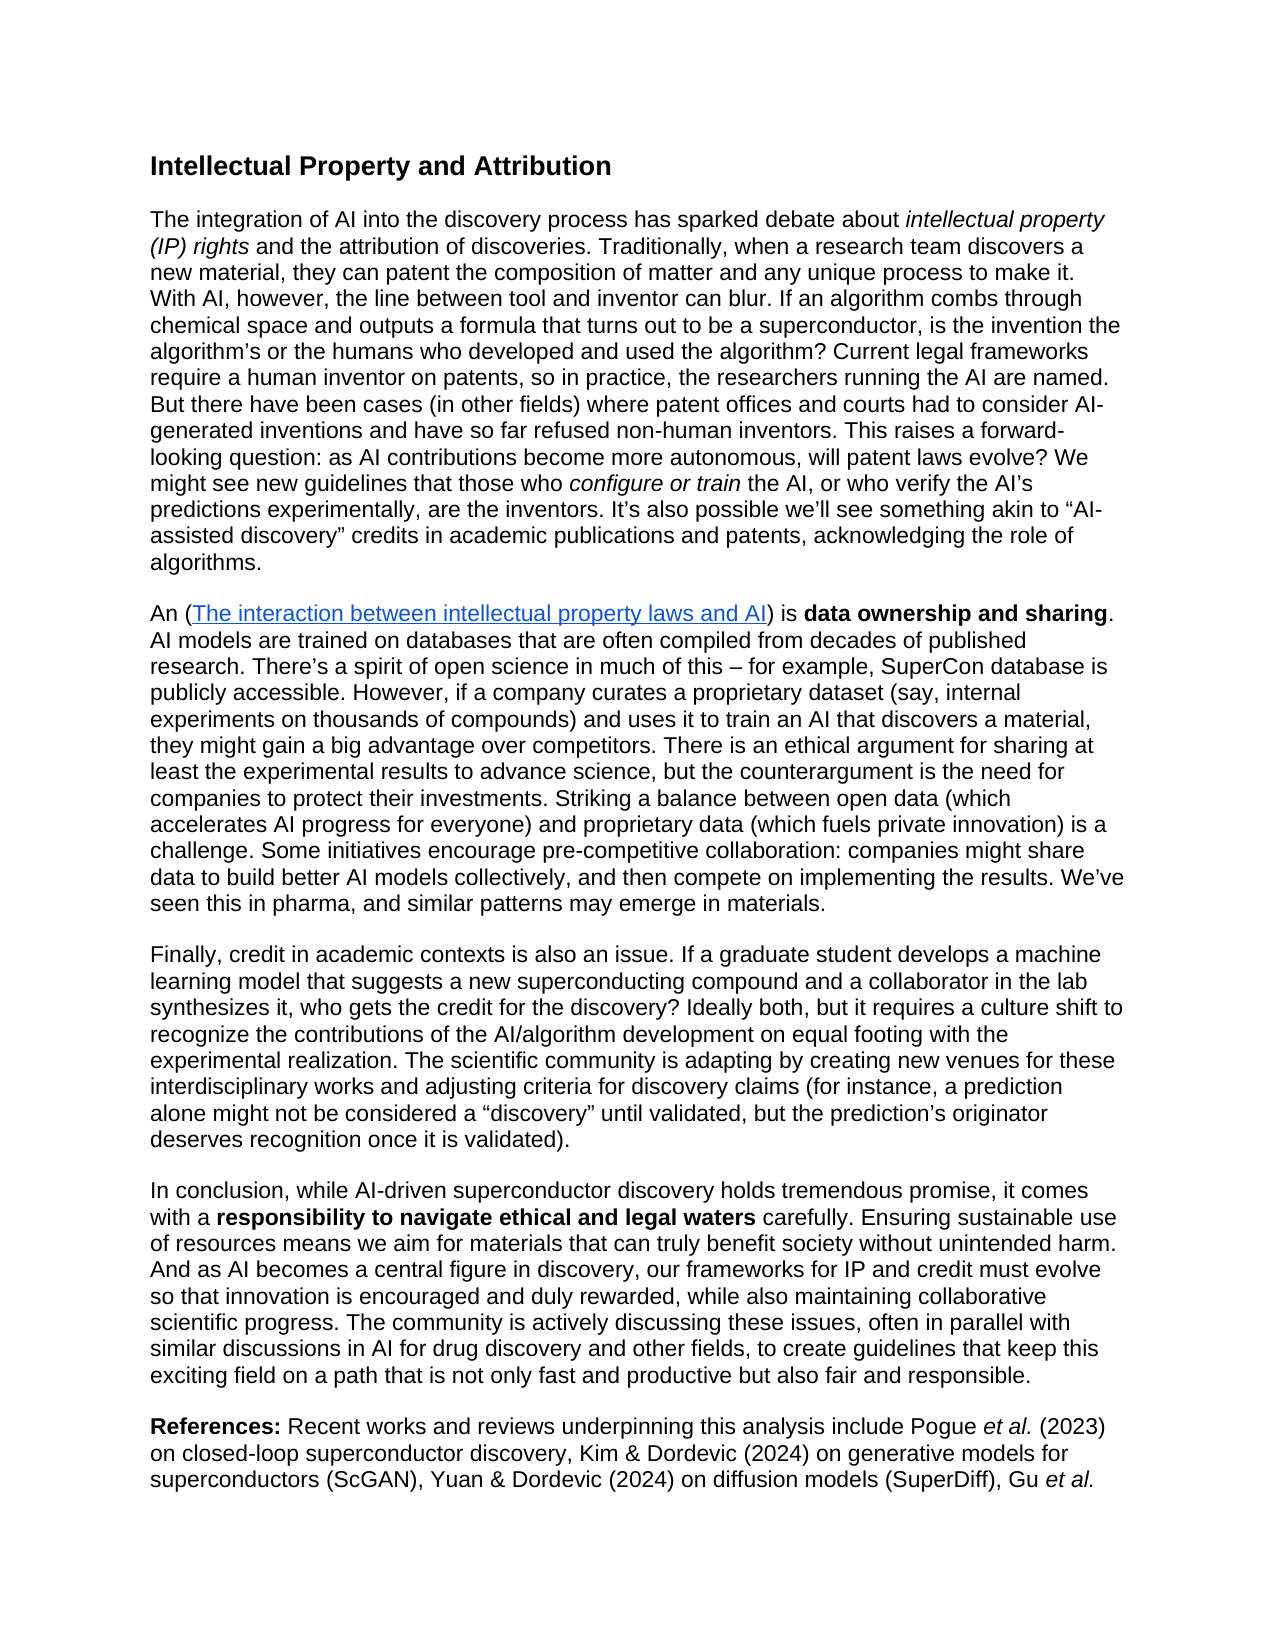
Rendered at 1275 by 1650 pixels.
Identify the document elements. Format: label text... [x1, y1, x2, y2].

subtitle Intellectual Property and Attribution [150, 150, 1125, 181]
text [150, 1413, 1125, 1492]
text Finally, credit in academic contexts is also an issue. If a graduate student develops a machine learning model that suggests a new superconducting compound and a collaborator in the lab synthesizes it, who gets the credit for the discovery? Ideally both, but it requires a culture shift to recognize the contributions of the AI/algorithm development on equal footing with the experimental realization. The scientific community is adapting by creating new venues for these interdisciplinary works and adjusting criteria for discovery claims (for instance, a prediction alone might not be considered a “discovery” until validated, but the prediction’s originator deserves recognition once it is validated). [150, 941, 1125, 1152]
text The integration of AI into the discovery process has sparked debate about intellectual property (IP) rights and the attribution of discoveries. Traditionally, when a research team discovers a new material, they can patent the composition of matter and any unique process to make it. With AI, however, the line between tool and inventor can blur. If an algorithm combs through chemical space and outputs a formula that turns out to be a superconductor, is the invention the algorithm’s or the humans who developed and used the algorithm? Current legal frameworks require a human inventor on patents, so in practice, the researchers running the AI are named. But there have been cases (in other fields) where patent offices and courts had to consider AI-generated inventions and have so far refused non-human inventors. This raises a forward-looking question: as AI contributions become more autonomous, will patent laws evolve? We might see new guidelines that those who configure or train the AI, or who verify the AI’s predictions experimentally, are the inventors. It’s also possible we’ll see something akin to “AI-assisted discovery” credits in academic publications and patents, acknowledging the role of algorithms. [150, 206, 1125, 575]
text In conclusion, while AI-driven superconductor discovery holds tremendous promise, it comes with a responsibility to navigate ethical and legal waters carefully. Ensuring sustainable use of resources means we aim for materials that can truly benefit society without unintended harm. And as AI becomes a central figure in discovery, our frameworks for IP and credit must evolve so that innovation is encouraged and duly rewarded, while also maintaining collaborative scientific progress. The community is actively discussing these issues, often in parallel with similar discussions in AI for drug discovery and other fields, to create guidelines that keep this exciting field on a path that is not only fast and productive but also fair and responsible. [150, 1177, 1125, 1388]
text An (The interaction between intellectual property laws and AI) is data ownership and sharing. AI models are trained on databases that are often compiled from decades of published research. There’s a spirit of open science in much of this – for example, SuperCon database is publicly accessible. However, if a company curates a proprietary dataset (say, internal experiments on thousands of compounds) and uses it to train an AI that discovers a material, they might gain a big advantage over competitors. There is an ethical argument for sharing at least the experimental results to advance science, but the counterargument is the need for companies to protect their investments. Striking a balance between open data (which accelerates AI progress for everyone) and proprietary data (which fuels private innovation) is a challenge. Some initiatives encourage pre-competitive collaboration: companies might share data to build better AI models collectively, and then compete on implementing the results. We’ve seen this in pharma, and similar patterns may emerge in materials. [150, 600, 1125, 916]
